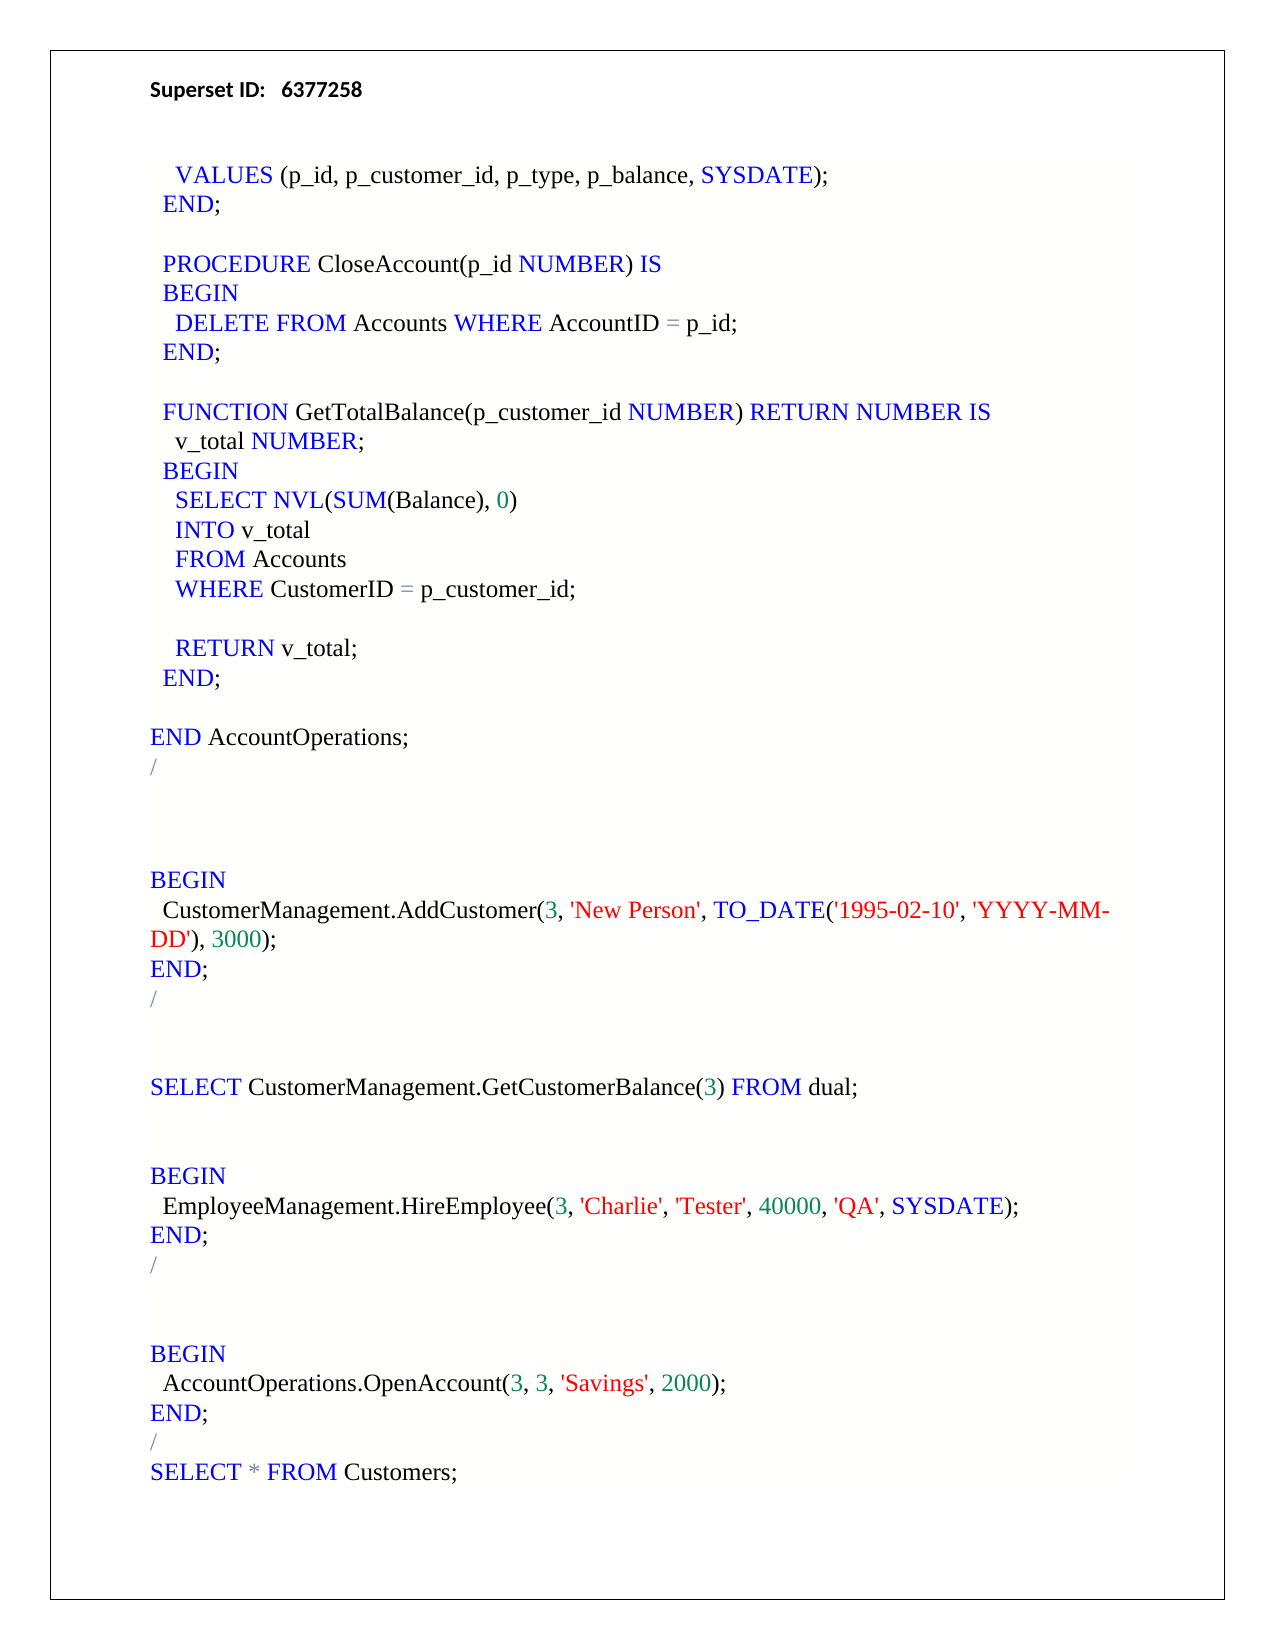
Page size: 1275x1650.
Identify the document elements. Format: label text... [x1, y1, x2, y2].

text END; [150, 662, 1125, 692]
text SELECT NVL(SUM(Balance), 0) [150, 484, 1125, 514]
text v_total NUMBER; [150, 425, 1125, 455]
text INTO v_total [150, 514, 1125, 544]
text BEGIN [150, 1338, 1125, 1367]
text / [150, 1427, 1125, 1456]
text FROM Accounts [150, 544, 1125, 573]
text VALUES (p_id, p_customer_id, p_type, p_balance, SYSDATE); [150, 159, 1125, 189]
text / [150, 983, 1125, 1012]
text END; [150, 1219, 1125, 1249]
text / [150, 1249, 1125, 1279]
text BEGIN [150, 455, 1125, 484]
text CustomerManagement.AddCustomer(3, 'New Person', TO_DATE('1995-02-10', 'YYYY-MM-DD'), 3000); [150, 894, 1125, 953]
text RETURN v_total; [150, 632, 1125, 662]
text BEGIN [150, 277, 1125, 307]
text PROCEDURE CloseAccount(p_id NUMBER) IS [150, 248, 1125, 277]
text SELECT CustomerManagement.GetCustomerBalance(3) FROM dual; [150, 1072, 1125, 1101]
text END AccountOperations; [150, 721, 1125, 751]
text FUNCTION GetTotalBalance(p_customer_id NUMBER) RETURN NUMBER IS [150, 396, 1125, 425]
text END; [150, 1397, 1125, 1427]
text END; [150, 189, 1125, 218]
text WHERE CustomerID = p_customer_id; [150, 573, 1125, 603]
text END; [150, 953, 1125, 983]
text AccountOperations.OpenAccount(3, 3, 'Savings', 2000); [150, 1367, 1125, 1397]
text / [150, 751, 1125, 780]
text DELETE FROM Accounts WHERE AccountID = p_id; [150, 307, 1125, 337]
text EmployeeManagement.HireEmployee(3, 'Charlie', 'Tester', 40000, 'QA', SYSDATE); [150, 1190, 1125, 1219]
text END; [150, 337, 1125, 366]
text BEGIN [150, 864, 1125, 894]
text SELECT * FROM Customers; [150, 1456, 1125, 1486]
text BEGIN [150, 1160, 1125, 1190]
